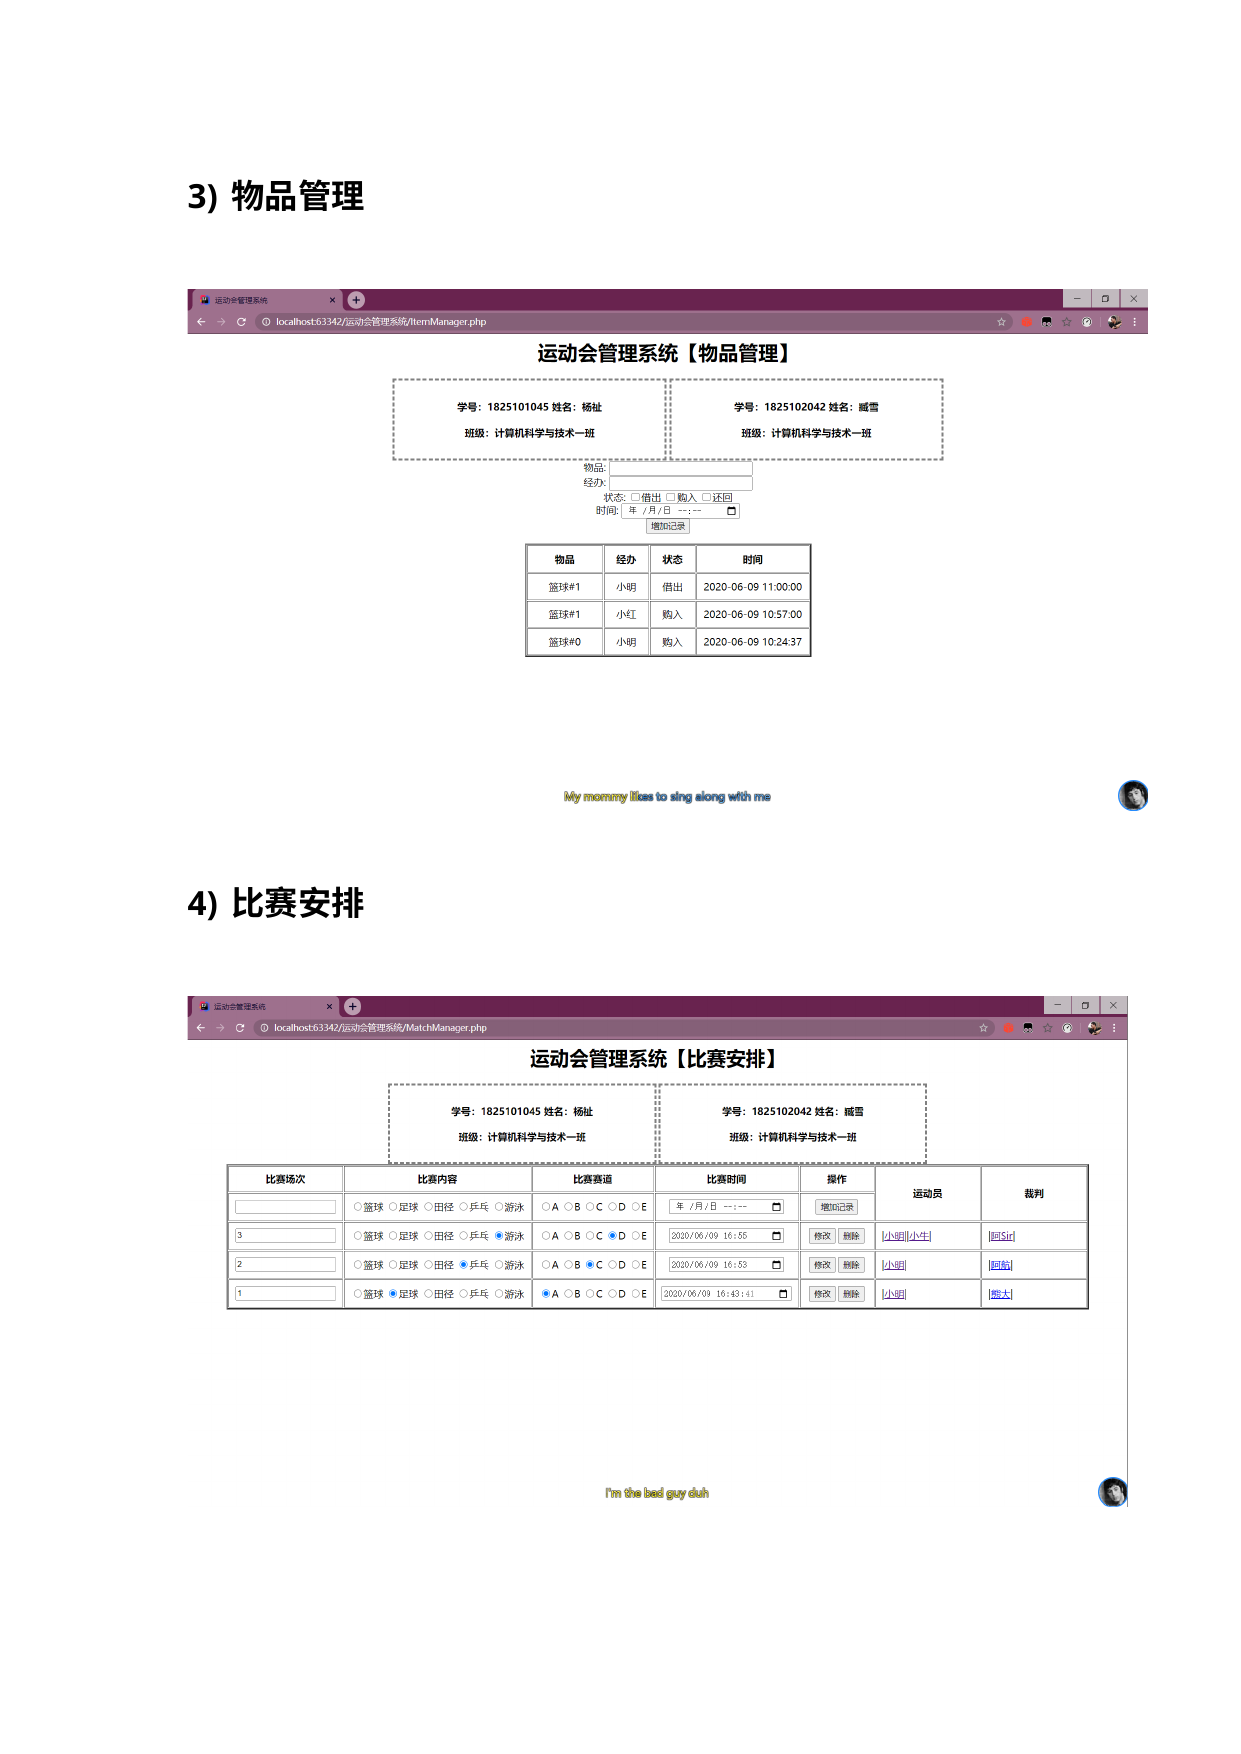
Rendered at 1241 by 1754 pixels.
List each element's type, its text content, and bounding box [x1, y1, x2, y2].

subtitle 物品管理 [187, 162, 1053, 227]
picture [187, 289, 1148, 811]
picture [187, 996, 1128, 1507]
subtitle 比赛安排 [187, 869, 1053, 934]
